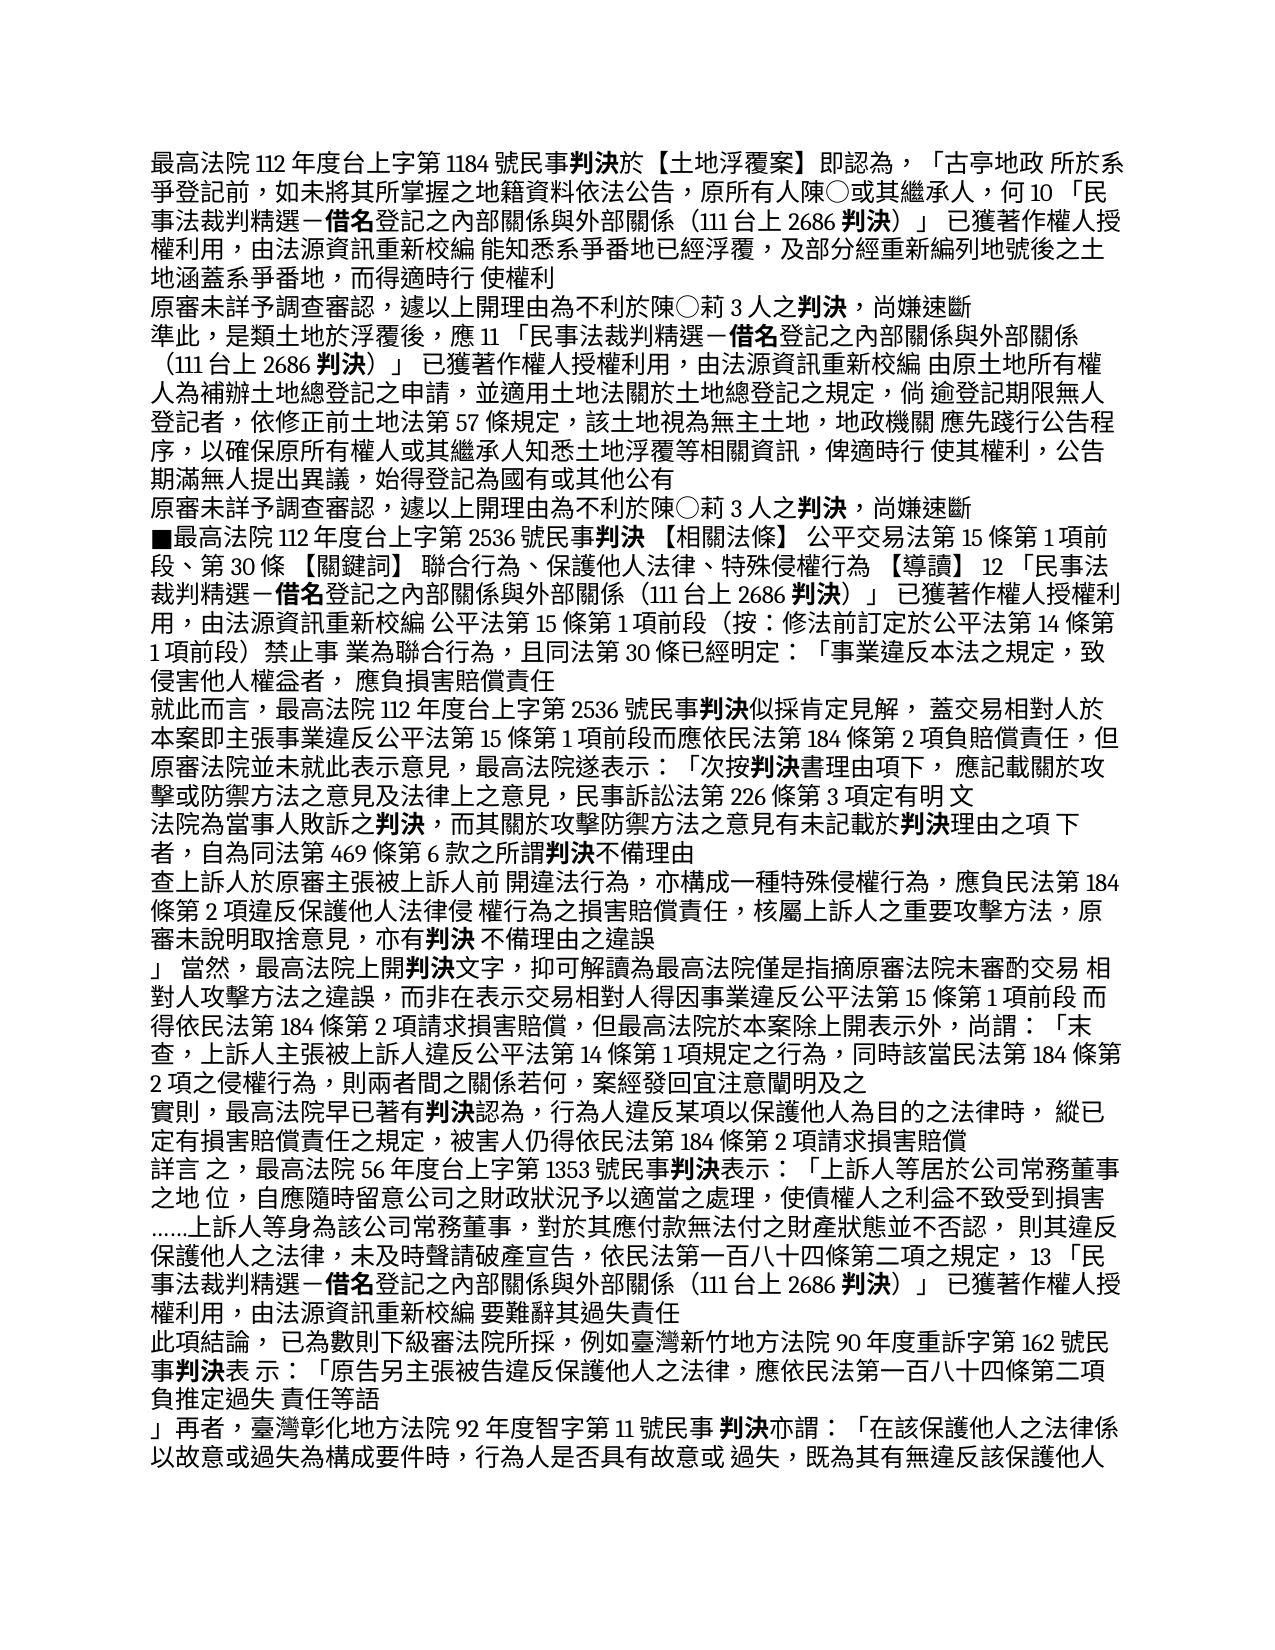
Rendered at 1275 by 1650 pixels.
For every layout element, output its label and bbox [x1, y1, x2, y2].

text [150, 150, 1125, 1472]
